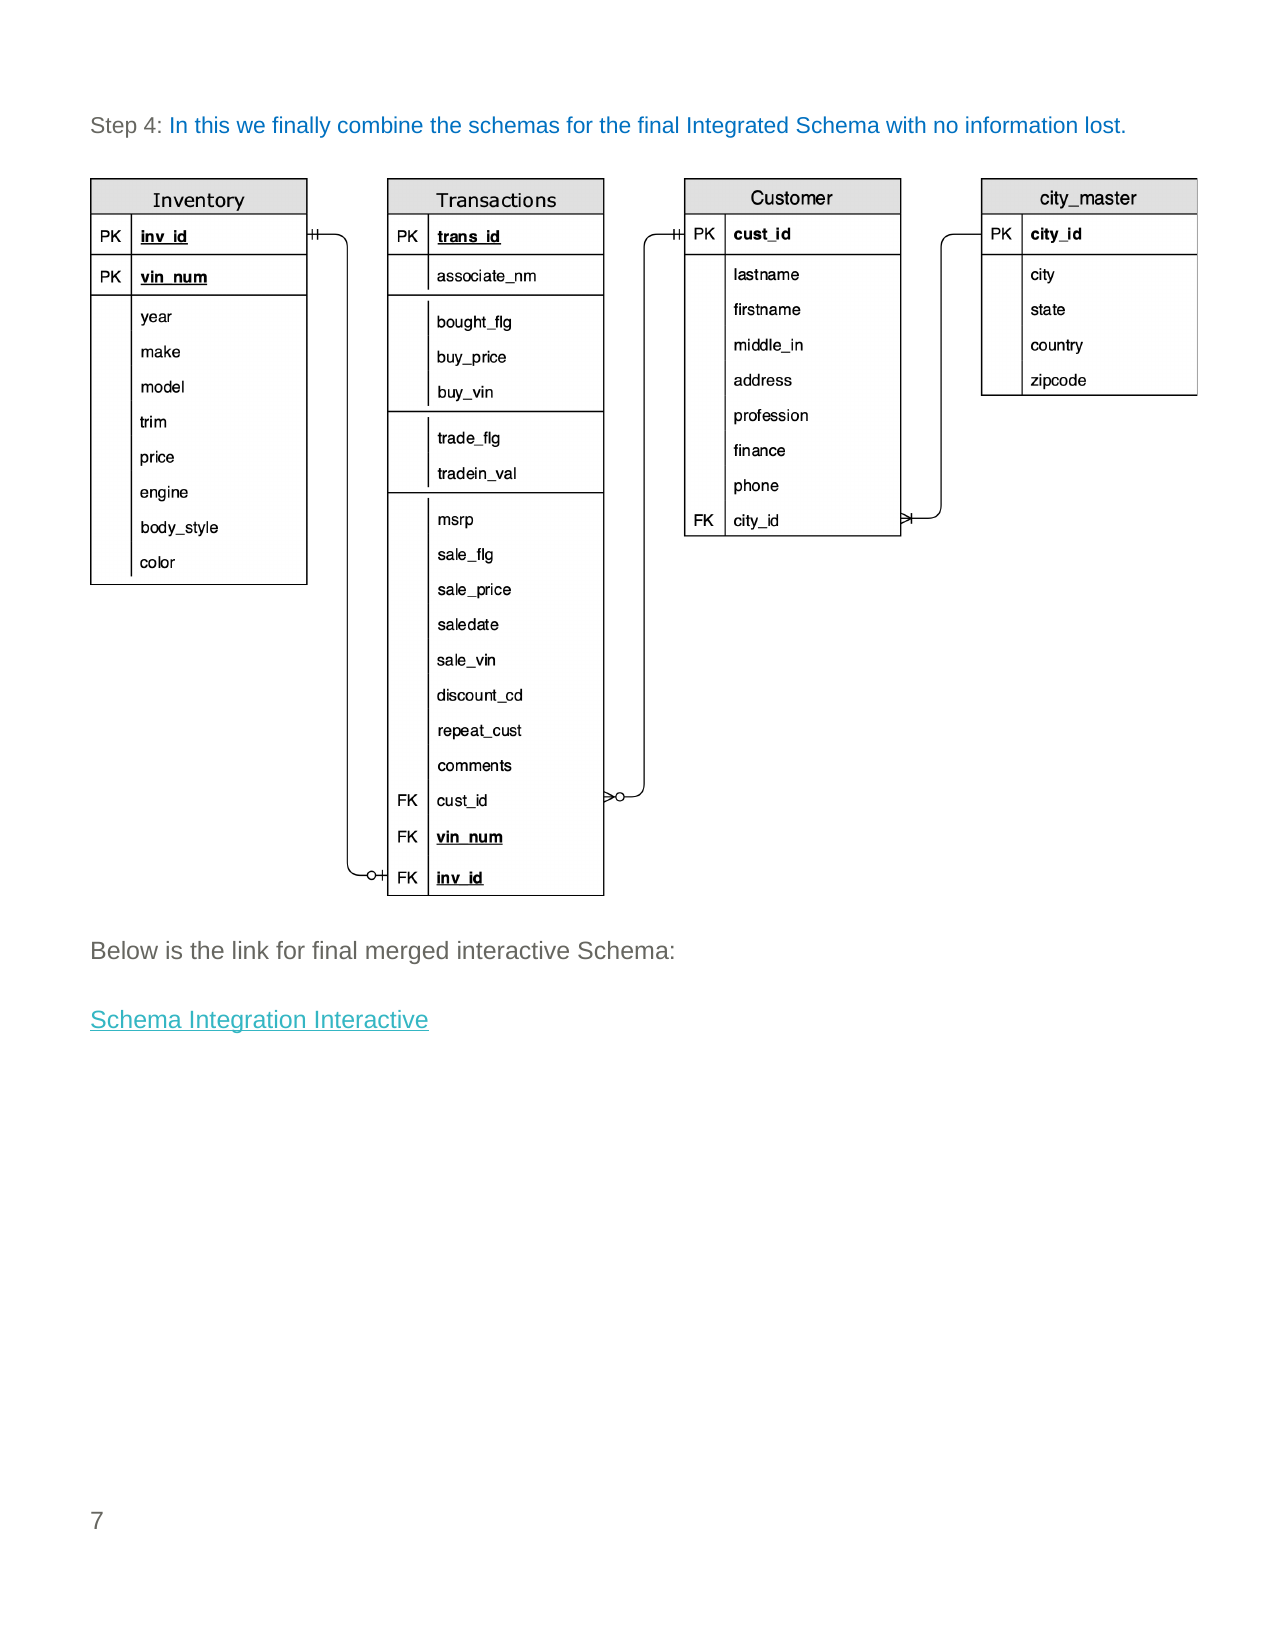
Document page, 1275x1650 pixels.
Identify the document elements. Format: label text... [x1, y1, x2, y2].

picture [90, 178, 1198, 896]
text Below is the link for final merged interactive Schema: [90, 936, 1185, 965]
text Schema Integration Interactive [90, 1005, 1185, 1034]
text Step 4: In this we finally combine the schemas for the final Integrated Schema with no information lost. [90, 112, 1185, 139]
